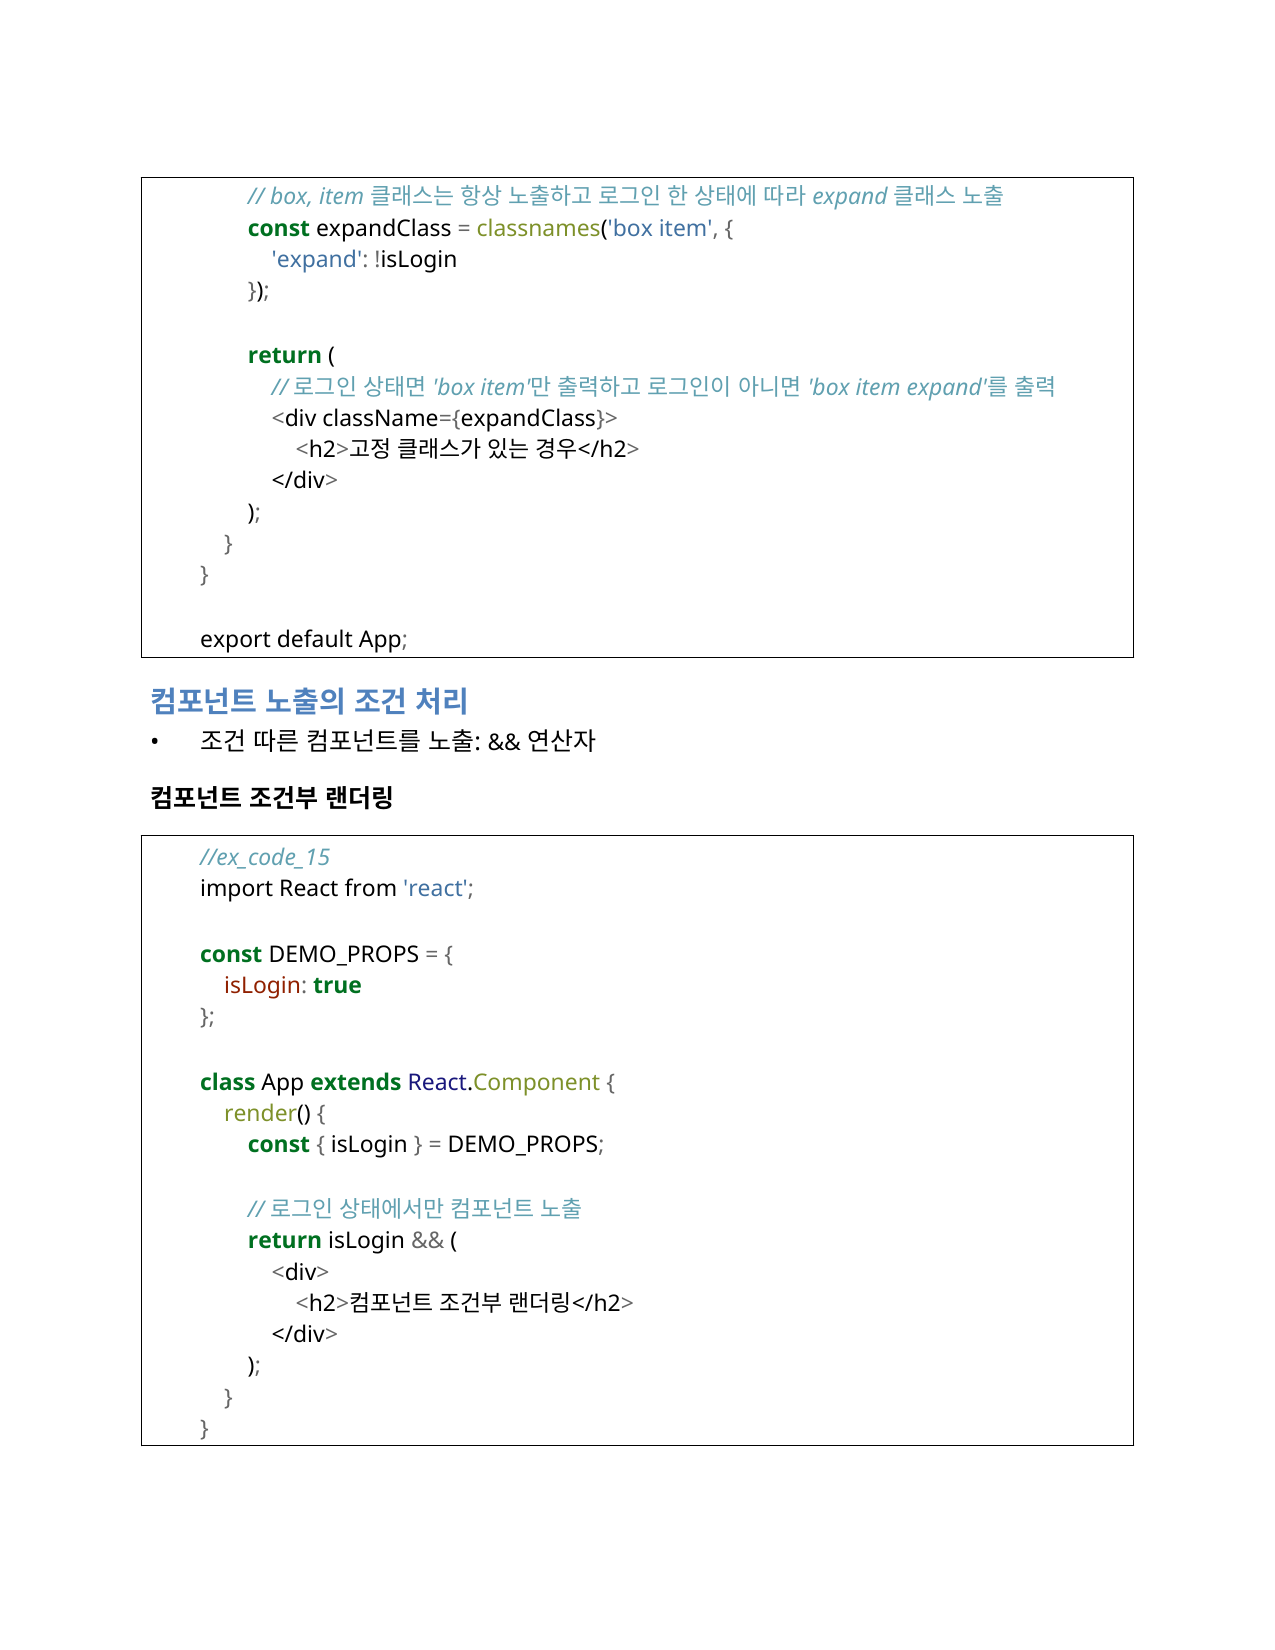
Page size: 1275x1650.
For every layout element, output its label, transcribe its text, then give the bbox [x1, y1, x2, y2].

list 조건 따른 컴포넌트를 노출: && 연산자 [150, 721, 1125, 757]
subtitle 컴포넌트 노출의 조건 처리 [150, 679, 1125, 721]
text 컴포넌트 조건부 랜더링 [150, 778, 1125, 814]
